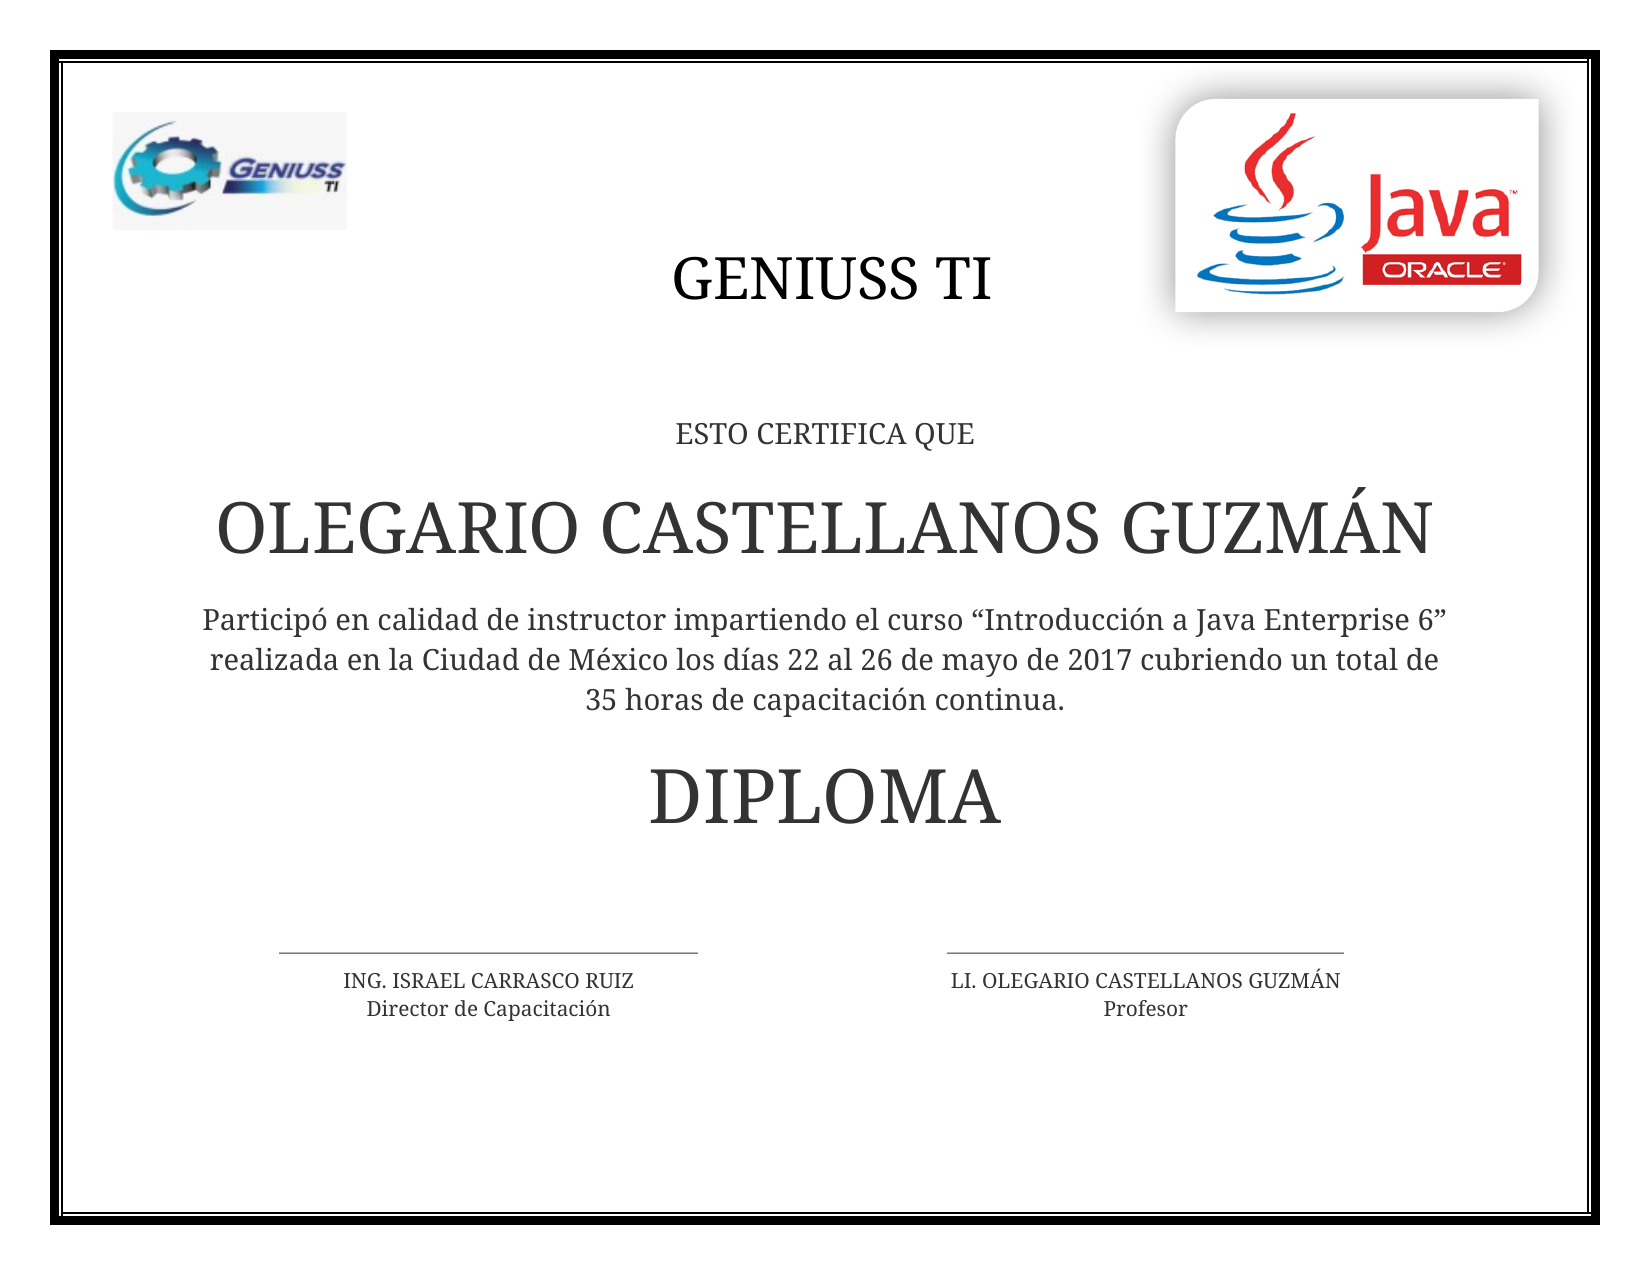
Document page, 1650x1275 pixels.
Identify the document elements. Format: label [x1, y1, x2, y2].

picture [1191, 114, 1523, 297]
picture [112, 112, 347, 230]
